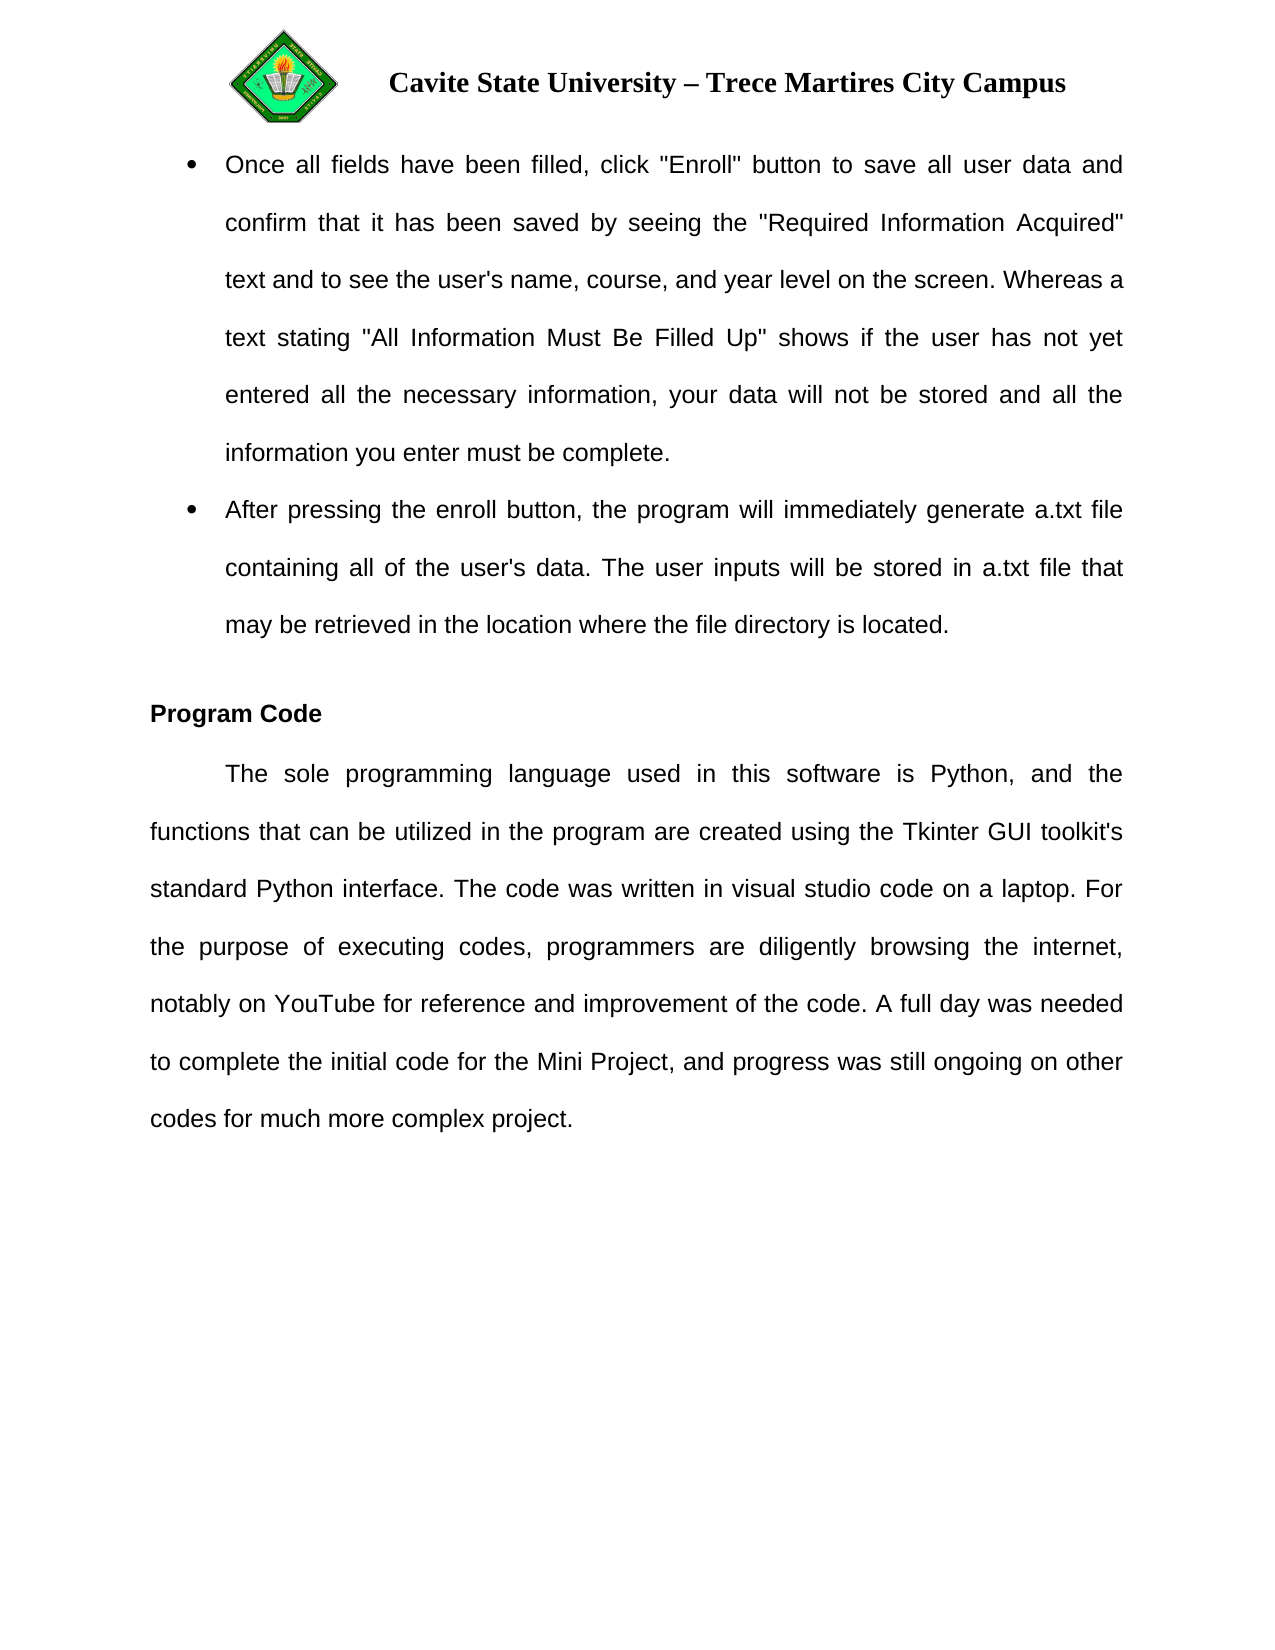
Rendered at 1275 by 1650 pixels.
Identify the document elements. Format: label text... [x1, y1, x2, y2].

text Program Code [150, 699, 1125, 728]
picture [223, 25, 355, 123]
list After pressing the enroll button, the program will immediately generate a.txt file containing all of the user's data. The user inputs will be stored in a.txt file that may be retrieved in the location where the file directory is located. [187, 495, 1125, 639]
text The sole programming language used in this software is Python, and the functions that can be utilized in the program are created using the Tkinter GUI toolkit's standard Python interface. The code was written in visual studio code on a laptop. For the purpose of executing codes, programmers are diligently browsing the internet, notably on YouTube for reference and improvement of the code. A full day was needed to complete the initial code for the Mini Project, and progress was still ongoing on other codes for much more complex project. [150, 759, 1125, 1133]
list Once all fields have been filled, click "Enroll" button to save all user data and confirm that it has been saved by seeing the "Required Information Acquired" text and to see the user's name, course, and year level on the screen. Whereas a text stating "All Information Must Be Filled Up" shows if the user has not yet entered all the necessary information, your data will not be stored and all the information you enter must be complete. [187, 150, 1125, 466]
